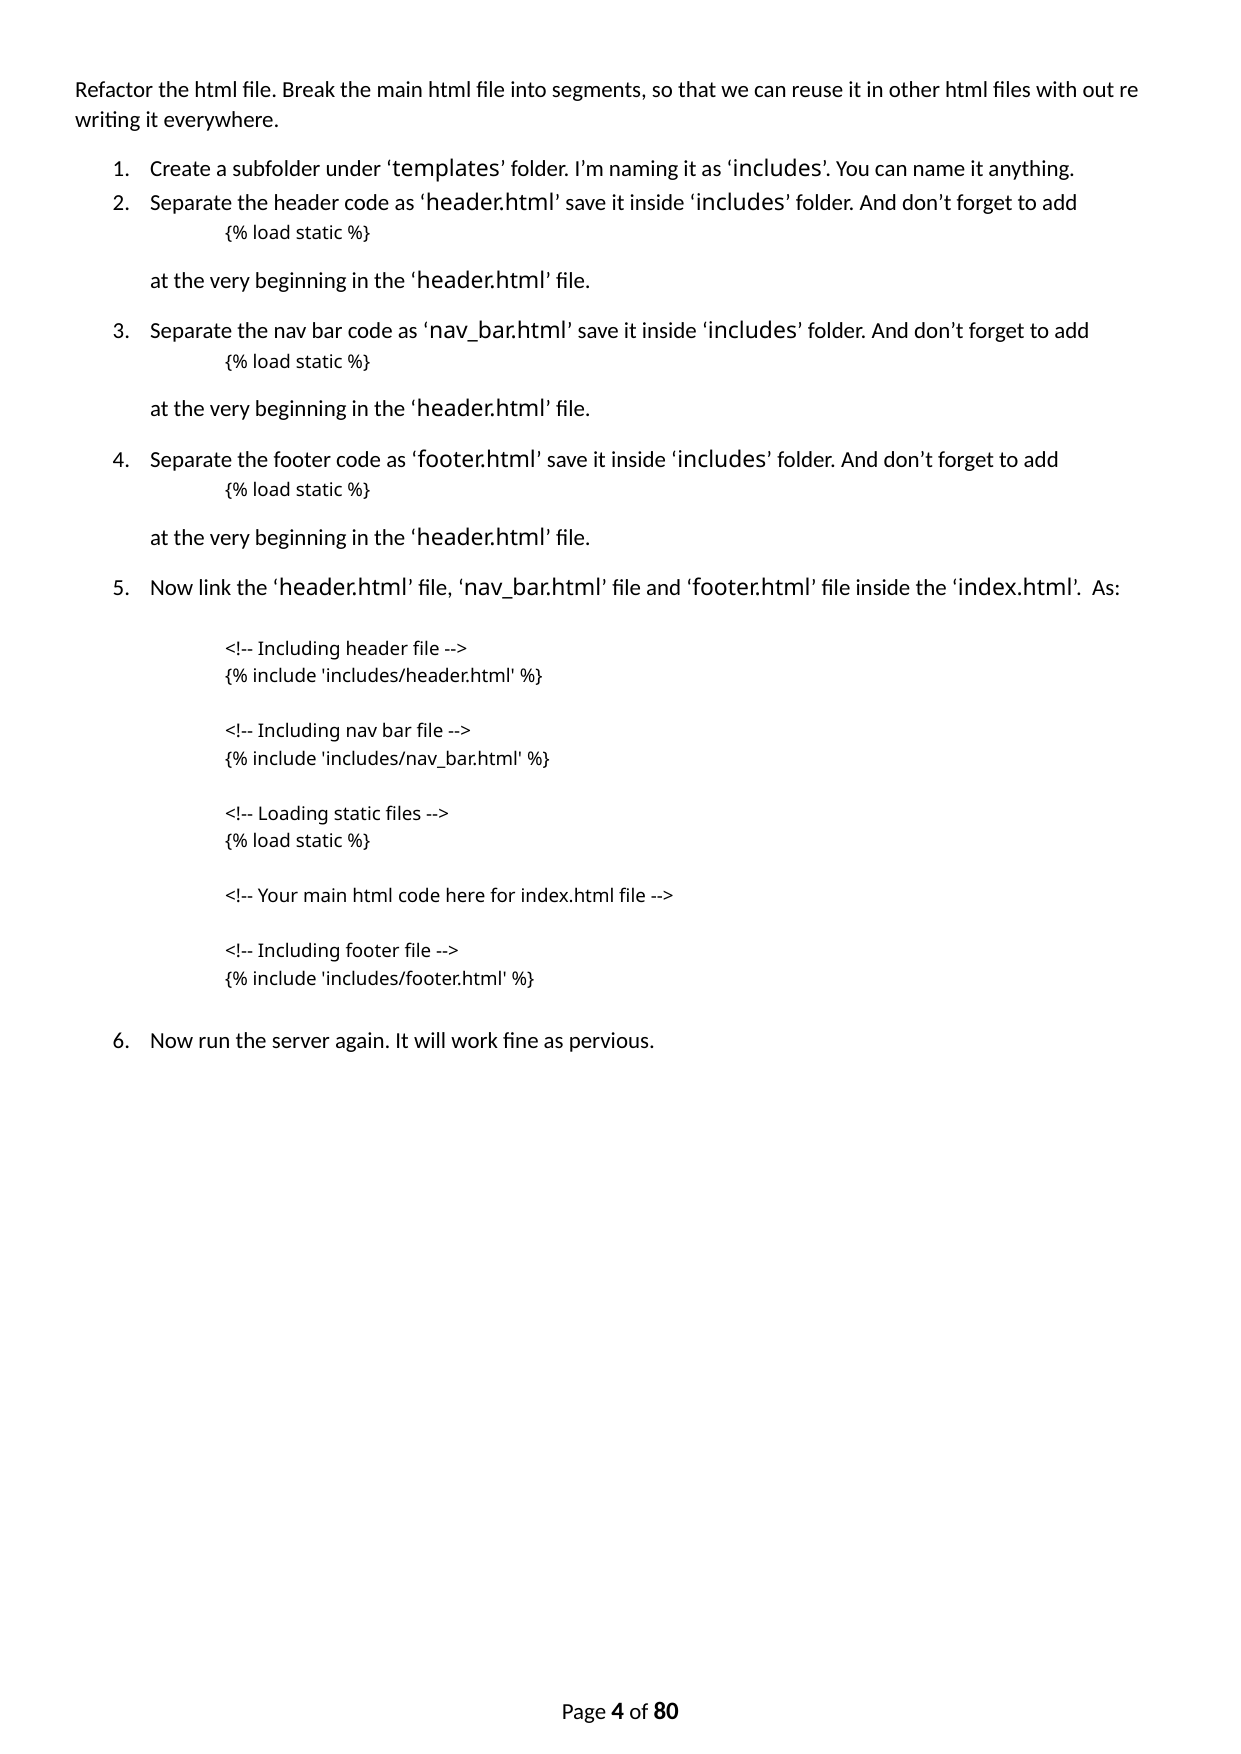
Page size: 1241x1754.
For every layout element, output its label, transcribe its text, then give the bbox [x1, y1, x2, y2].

list <!-- Including nav bar file --> [225, 717, 1165, 743]
list Separate the nav bar code as ‘nav_bar.html’ save it inside ‘includes’ folder. And don’t forget to add [112, 314, 1165, 345]
list Now run the server again. It will work fine as pervious. [112, 1026, 1165, 1054]
list {% include 'includes/footer.html' %} [225, 965, 1165, 990]
list Create a subfolder under ‘templates’ folder. I’m naming it as ‘includes’. You can name it anything. [112, 152, 1165, 183]
list <!-- Including footer file --> [225, 937, 1165, 963]
list Separate the header code as ‘header.html’ save it inside ‘includes’ folder. And don’t forget to add [112, 186, 1165, 217]
list {% load static %} [225, 348, 1165, 373]
list {% include 'includes/nav_bar.html' %} [225, 745, 1165, 770]
list {% load static %} [225, 219, 1165, 245]
list {% include 'includes/header.html' %} [225, 662, 1165, 688]
text Refactor the html file. Break the main html file into segments, so that we can reuse it in other html files with out re writing it everywhere. [75, 75, 1165, 133]
list <!-- Loading static files --> [225, 800, 1165, 825]
text at the very beginning in the ‘header.html’ file. [75, 264, 1165, 295]
list <!-- Including header file --> [225, 635, 1165, 660]
list {% load static %} [225, 827, 1165, 853]
list Separate the footer code as ‘footer.html’ save it inside ‘includes’ folder. And don’t forget to add [112, 442, 1165, 474]
text at the very beginning in the ‘header.html’ file. [75, 520, 1165, 552]
list {% load static %} [225, 476, 1165, 502]
text at the very beginning in the ‘header.html’ file. [75, 392, 1165, 423]
list <!-- Your main html code here for index.html file --> [225, 882, 1165, 908]
list Now link the ‘header.html’ file, ‘nav_bar.html’ file and ‘footer.html’ file inside the ‘index.html’. As: [112, 571, 1165, 602]
